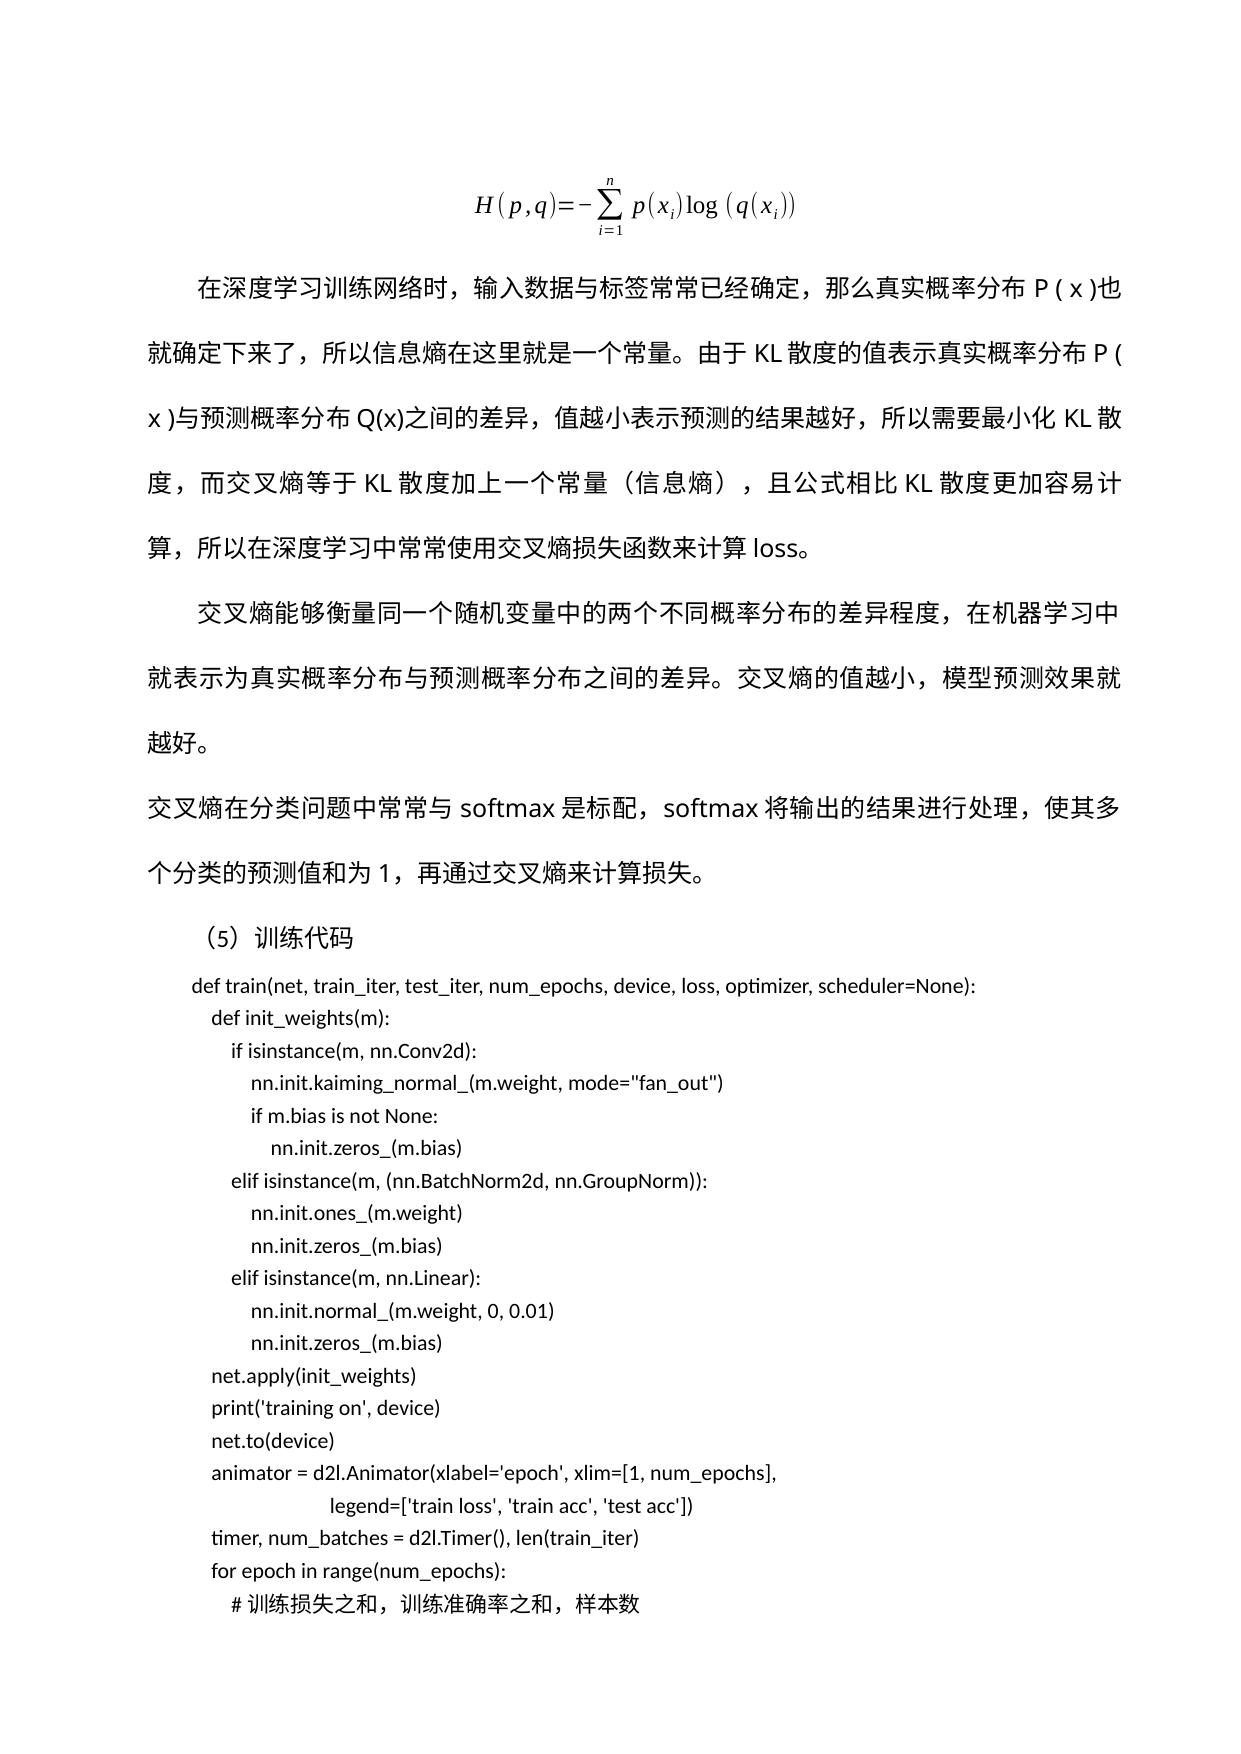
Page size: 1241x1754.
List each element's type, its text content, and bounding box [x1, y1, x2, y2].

text nn.init.zeros_(m.bias) [148, 1229, 1122, 1261]
text for epoch in range(num_epochs): [148, 1554, 1122, 1586]
text nn.init.kaiming_normal_(m.weight, mode="fan_out") [148, 1066, 1122, 1099]
text nn.init.normal_(m.weight, 0, 0.01) [148, 1294, 1122, 1326]
text legend=['train loss', 'train acc', 'test acc']) [148, 1489, 1122, 1521]
text （5）训练代码 [148, 904, 1122, 969]
text print('training on', device) [148, 1391, 1122, 1424]
text nn.init.ones_(m.weight) [148, 1196, 1122, 1229]
text net.apply(init_weights) [148, 1359, 1122, 1391]
text net.to(device) [148, 1424, 1122, 1456]
text elif isinstance(m, (nn.BatchNorm2d, nn.GroupNorm)): [148, 1164, 1122, 1196]
text nn.init.zeros_(m.bias) [148, 1326, 1122, 1359]
text if m.bias is not None: [148, 1099, 1122, 1131]
text 交叉熵能够衡量同一个随机变量中的两个不同概率分布的差异程度，在机器学习中就表示为真实概率分布与预测概率分布之间的差异。交叉熵的值越小，模型预测效果就越好。 [148, 579, 1122, 774]
text if isinstance(m, nn.Conv2d): [148, 1034, 1122, 1066]
text def train(net, train_iter, test_iter, num_epochs, device, loss, optimizer, scheduler=None): [148, 969, 1122, 1001]
text 在深度学习训练网络时，输入数据与标签常常已经确定，那么真实概率分布P ( x )也就确定下来了，所以信息熵在这里就是一个常量。由于KL散度的值表示真实概率分布P ( x )与预测概率分布Q(x)之间的差异，值越小表示预测的结果越好，所以需要最小化KL散度，而交叉熵等于KL散度加上一个常量（信息熵），且公式相比KL散度更加容易计算，所以在深度学习中常常使用交叉熵损失函数来计算loss。 [148, 254, 1122, 579]
text 交叉熵在分类问题中常常与softmax是标配，softmax将输出的结果进行处理，使其多个分类的预测值和为1，再通过交叉熵来计算损失。 [148, 774, 1122, 904]
text # 训练损失之和，训练准确率之和，样本数 [148, 1586, 1122, 1619]
text def init_weights(m): [148, 1001, 1122, 1034]
text timer, num_batches = d2l.Timer(), len(train_iter) [148, 1521, 1122, 1554]
text elif isinstance(m, nn.Linear): [148, 1261, 1122, 1294]
text nn.init.zeros_(m.bias) [148, 1131, 1122, 1164]
text animator = d2l.Animator(xlabel='epoch', xlim=[1, num_epochs], [148, 1456, 1122, 1489]
